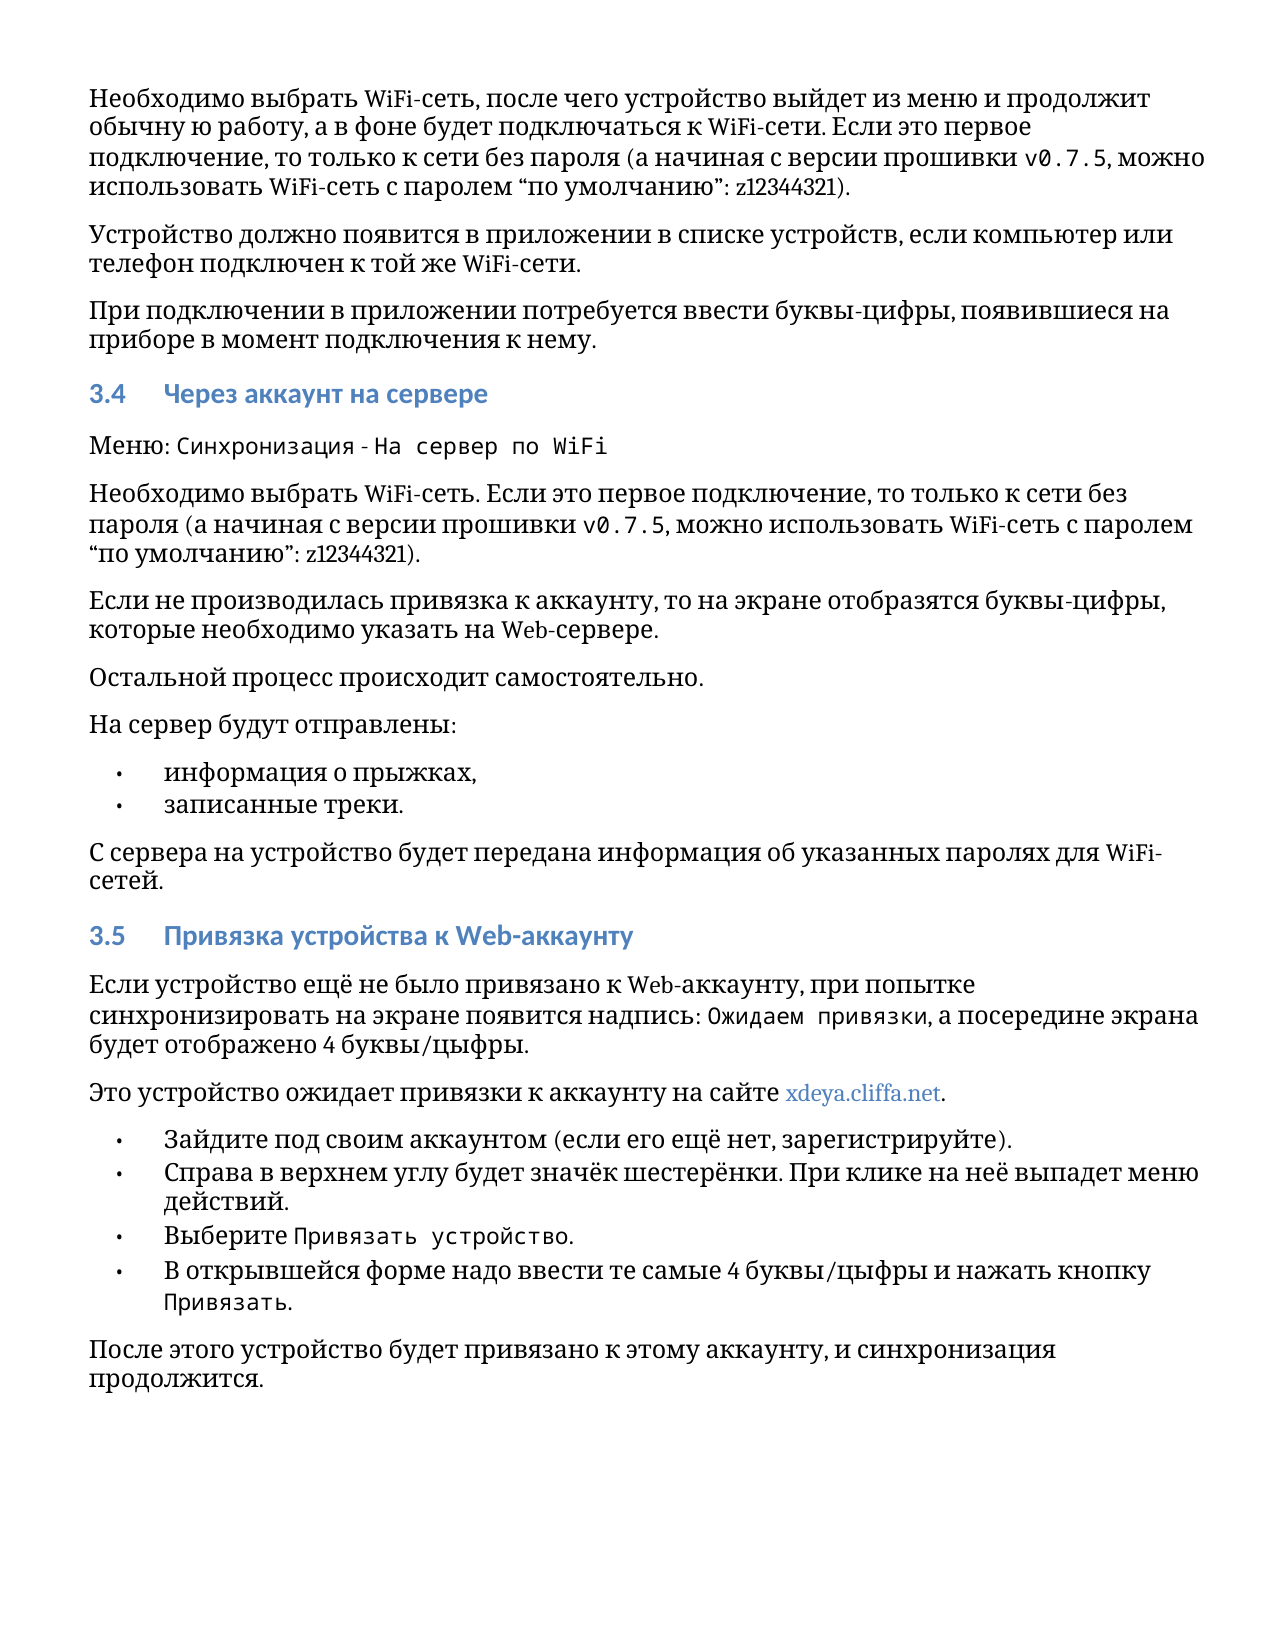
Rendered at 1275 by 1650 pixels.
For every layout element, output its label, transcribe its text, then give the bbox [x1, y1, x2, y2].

subtitle 3.4 Через аккаунт на сервере [88, 375, 1211, 411]
list В открывшейся форме надо ввести те самые 4 буквы/цыфры и нажать кнопку Привязать. [113, 1255, 1211, 1317]
text Меню: Синхронизация - На сервер по WiFi [88, 430, 1211, 461]
text Устройство должно появится в приложении в списке устройств, если компьютер или телефон подключен к той же WiFi-сети. [88, 221, 1211, 278]
text Остальной процесс происходит самостоятельно. [88, 663, 1211, 692]
text Если не производилась привязка к аккаунту, то на экране отобразятся буквы-цифры, которые необходимо указать на Web-сервере. [88, 587, 1211, 645]
list записанные треки. [113, 791, 1211, 820]
list Справа в верхнем углу будет значёк шестерёнки. При клике на неё выпадет меню действий. [113, 1159, 1211, 1216]
text С сервера на устройство будет передана информация об указанных паролях для WiFi-сетей. [88, 838, 1211, 896]
text При подключении в приложении потребуется ввести буквы-цифры, появившиеся на приборе в момент подключения к нему. [88, 297, 1211, 354]
text Если устройство ещё не было привязано к Web-аккаунту, при попытке синхронизировать на экране появится надпись: Ожидаем привязки, а посередине экрана будет отображено 4 буквы/цыфры. [88, 971, 1211, 1060]
list информация о прыжках, [113, 758, 1211, 787]
text После этого устройство будет привязано к этому аккаунту, и синхронизация продолжится. [88, 1336, 1211, 1394]
subtitle 3.5 Привязка устройства к Web-аккаунту [88, 917, 1211, 952]
text Это устройство ожидает привязки к аккаунту на сайте xdeya.cliffa.net. [88, 1079, 1211, 1107]
text Необходимо выбрать WiFi-сеть. Если это первое подключение, то только к сети без пароля (а начиная с версии прошивки v0.7.5, можно использовать WiFi-сеть с паролем “по умолчанию”: z12344321). [88, 480, 1211, 568]
text Необходимо выбрать WiFi-сеть, после чего устройство выйдет из меню и продолжит обычну ю работу, а в фоне будет подключаться к WiFi-сети. Если это первое подключение, то только к сети без пароля (а начиная с версии прошивки v0.7.5, можно использовать WiFi-сеть с паролем “по умолчанию”: z12344321). [88, 84, 1211, 202]
list Выберите Привязать устройство. [113, 1220, 1211, 1251]
text На сервер будут отправлены: [88, 711, 1211, 740]
list Зайдите под своим аккаунтом (если его ещё нет, зарегистрируйте). [113, 1126, 1211, 1155]
